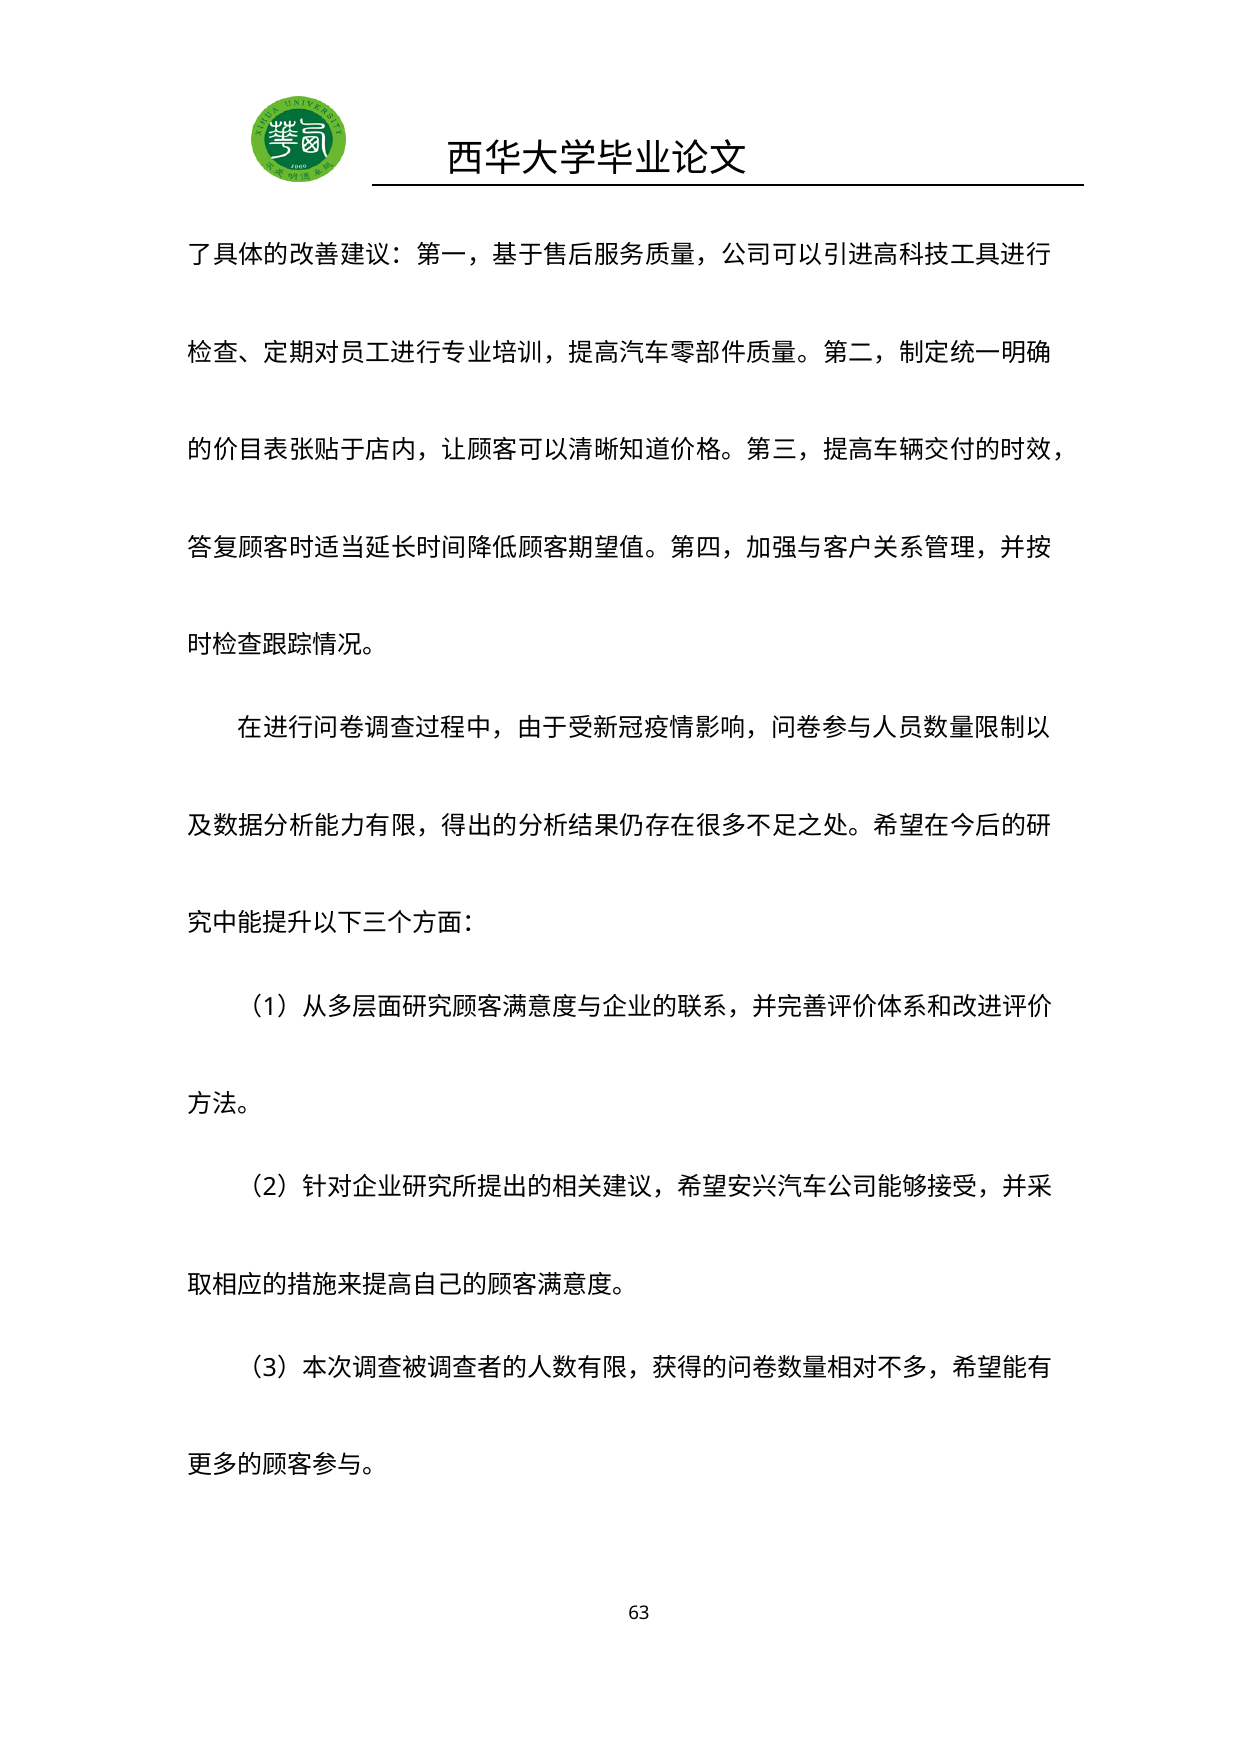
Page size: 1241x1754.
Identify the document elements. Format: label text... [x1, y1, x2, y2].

text （3）本次调查被调查者的人数有限，获得的问卷数量相对不多，希望能有更多的顾客参与。 [187, 1333, 1053, 1495]
text 在进行问卷调查过程中，由于受新冠疫情影响，问卷参与人员数量限制以及数据分析能力有限，得出的分析结果仍存在很多不足之处。希望在今后的研究中能提升以下三个方面： [187, 693, 1053, 953]
picture [237, 88, 360, 192]
text （1）从多层面研究顾客满意度与企业的联系，并完善评价体系和改进评价方法。 [187, 972, 1053, 1134]
text （2）针对企业研究所提出的相关建议，希望安兴汽车公司能够接受，并采取相应的措施来提高自己的顾客满意度。 [187, 1152, 1053, 1315]
